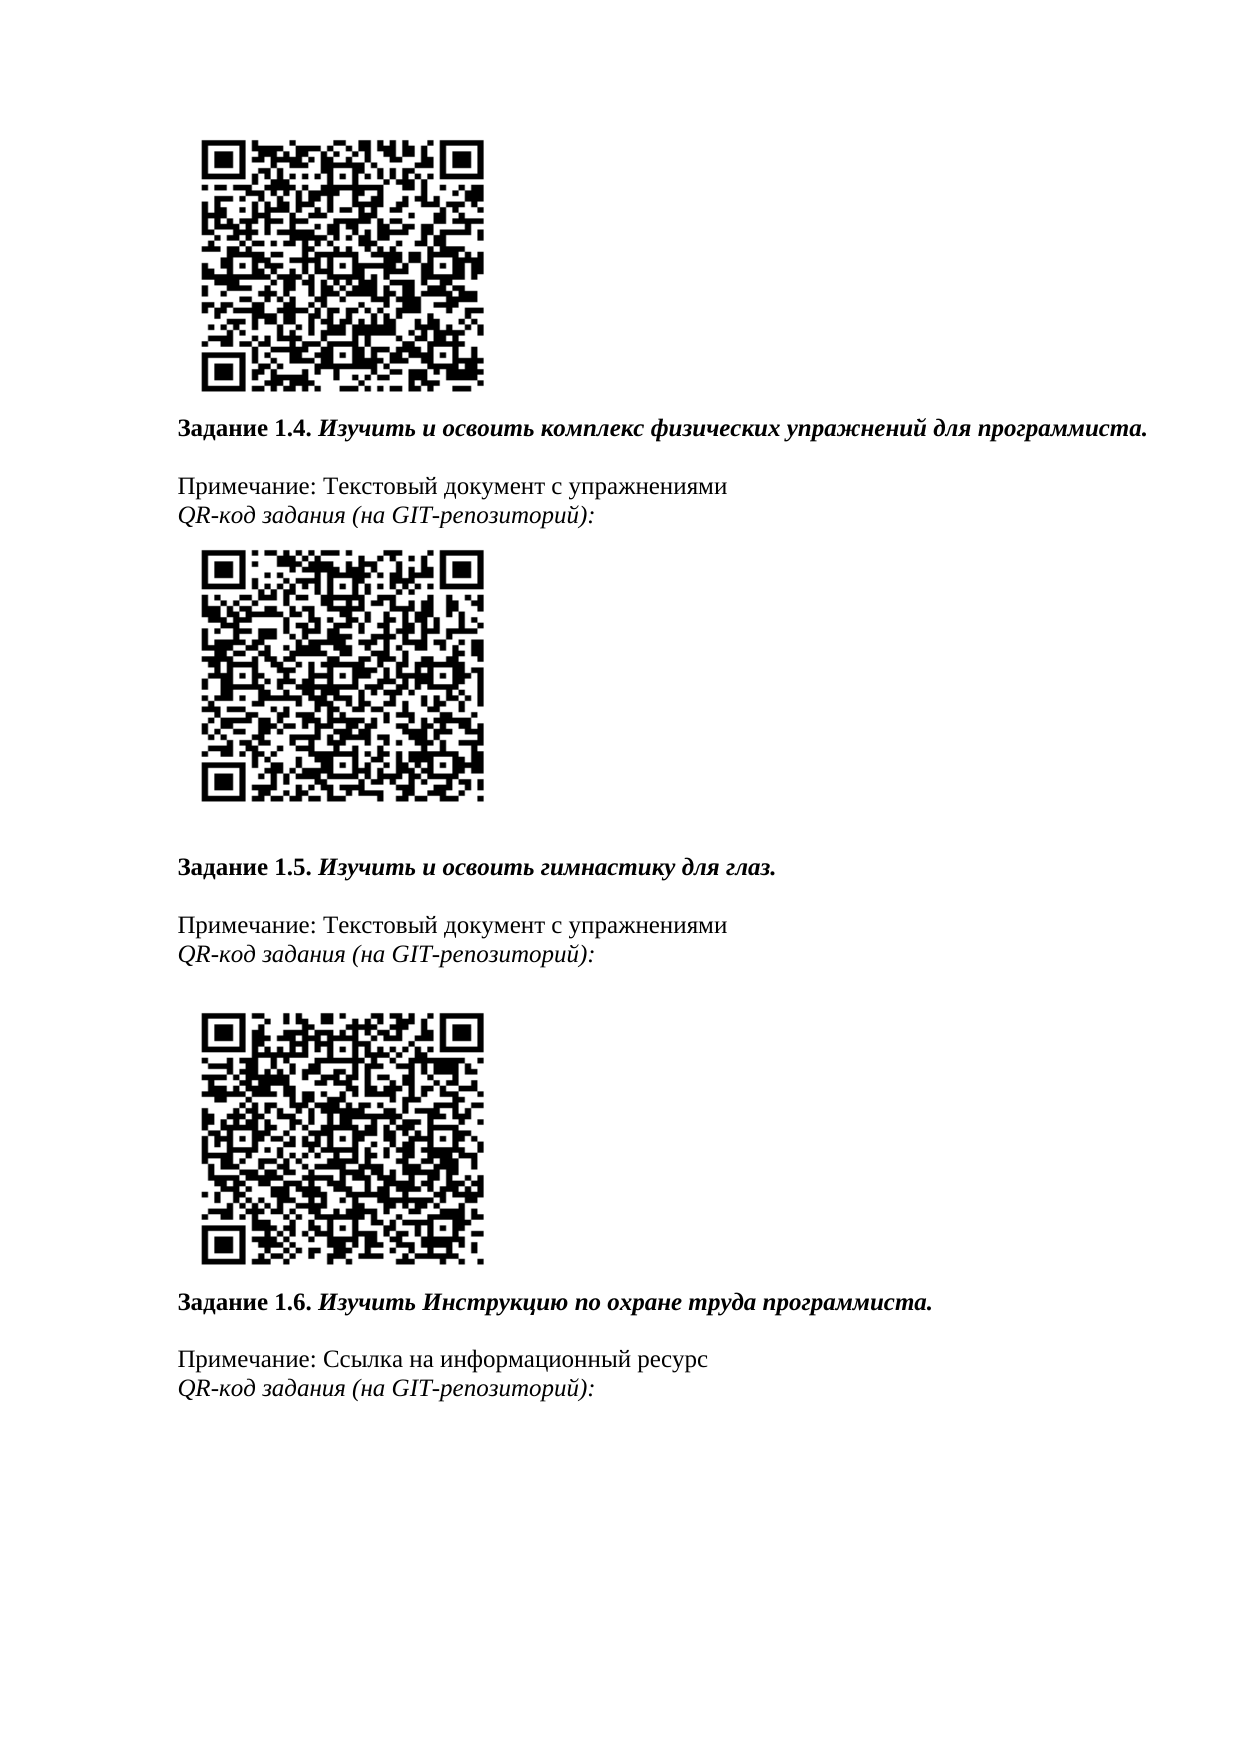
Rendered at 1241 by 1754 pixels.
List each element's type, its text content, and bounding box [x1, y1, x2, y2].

text QR-код задания (на GIT-репозиторий): [177, 1373, 1152, 1402]
picture [177, 528, 509, 824]
text Задание 1.4. Изучить и освоить комплекс физических упражнений для программиста. [177, 413, 1152, 442]
text QR-код задания (на GIT-репозиторий): [177, 500, 1152, 528]
text Примечание: Текстовый документ с упражнениями [177, 910, 1152, 939]
text Примечание: Текстовый документ с упражнениями [177, 471, 1152, 500]
picture [177, 991, 509, 1287]
text QR-код задания (на GIT-репозиторий): [177, 939, 1152, 967]
text Задание 1.6. Изучить Инструкцию по охране труда программиста. [177, 1287, 1152, 1316]
text Задание 1.5. Изучить и освоить гимнастику для глаз. [177, 852, 1152, 881]
text Примечание: Ссылка на информационный ресурс [177, 1344, 1152, 1373]
picture [177, 118, 509, 414]
